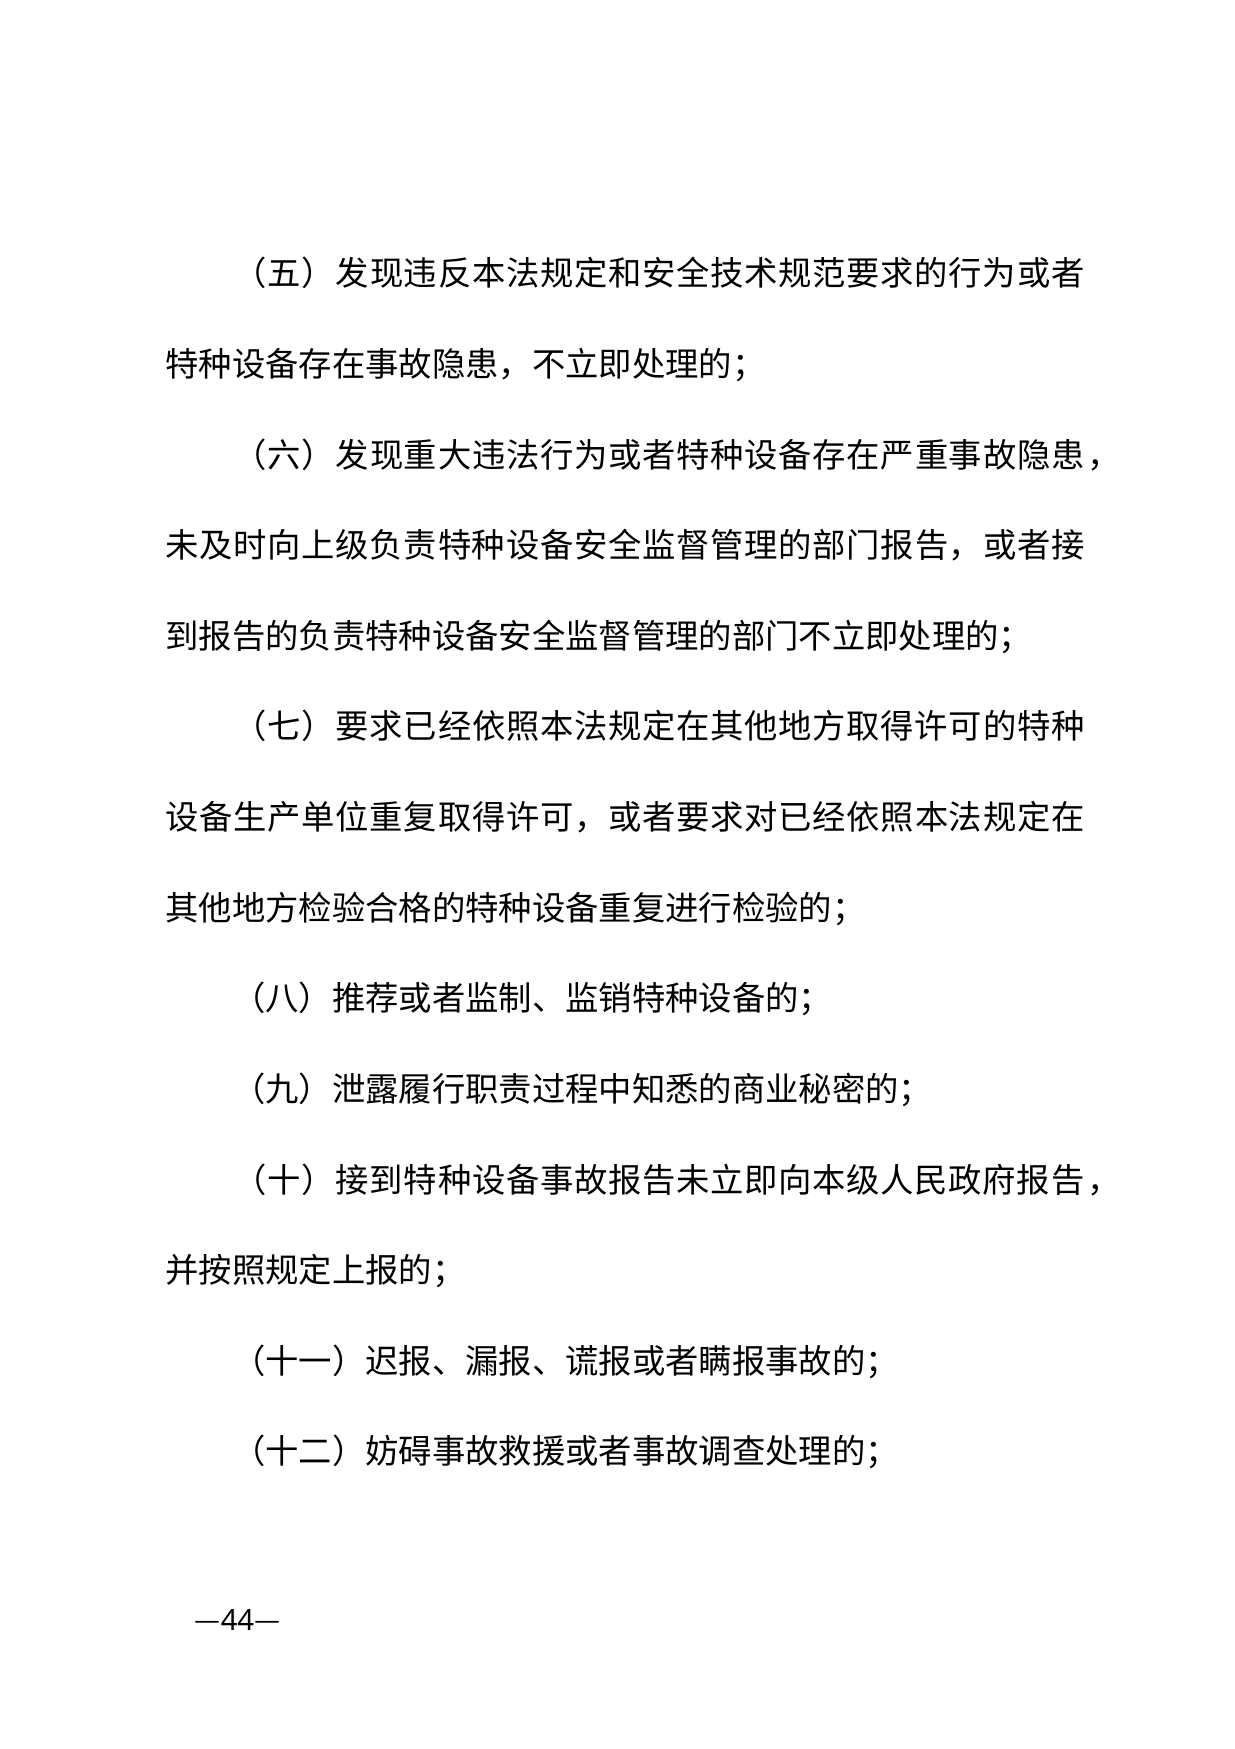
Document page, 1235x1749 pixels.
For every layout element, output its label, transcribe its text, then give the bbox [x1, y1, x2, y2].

text （七）要求已经依照本法规定在其他地方取得许可的特种设备生产单位重复取得许可，或者要求对已经依照本法规定在其他地方检验合格的特种设备重复进行检验的； [165, 679, 1087, 951]
text （十）接到特种设备事故报告未立即向本级人民政府报告，并按照规定上报的； [165, 1132, 1087, 1313]
text （十一）迟报、漏报、谎报或者瞒报事故的； [165, 1313, 1087, 1404]
text （九）泄露履行职责过程中知悉的商业秘密的； [165, 1042, 1087, 1132]
text （六）发现重大违法行为或者特种设备存在严重事故隐患，未及时向上级负责特种设备安全监督管理的部门报告，或者接到报告的负责特种设备安全监督管理的部门不立即处理的； [165, 407, 1087, 679]
text （五）发现违反本法规定和安全技术规范要求的行为或者特种设备存在事故隐患，不立即处理的； [165, 226, 1087, 407]
text （十二）妨碍事故救援或者事故调查处理的； [165, 1404, 1087, 1495]
text （八）推荐或者监制、监销特种设备的； [165, 951, 1087, 1042]
